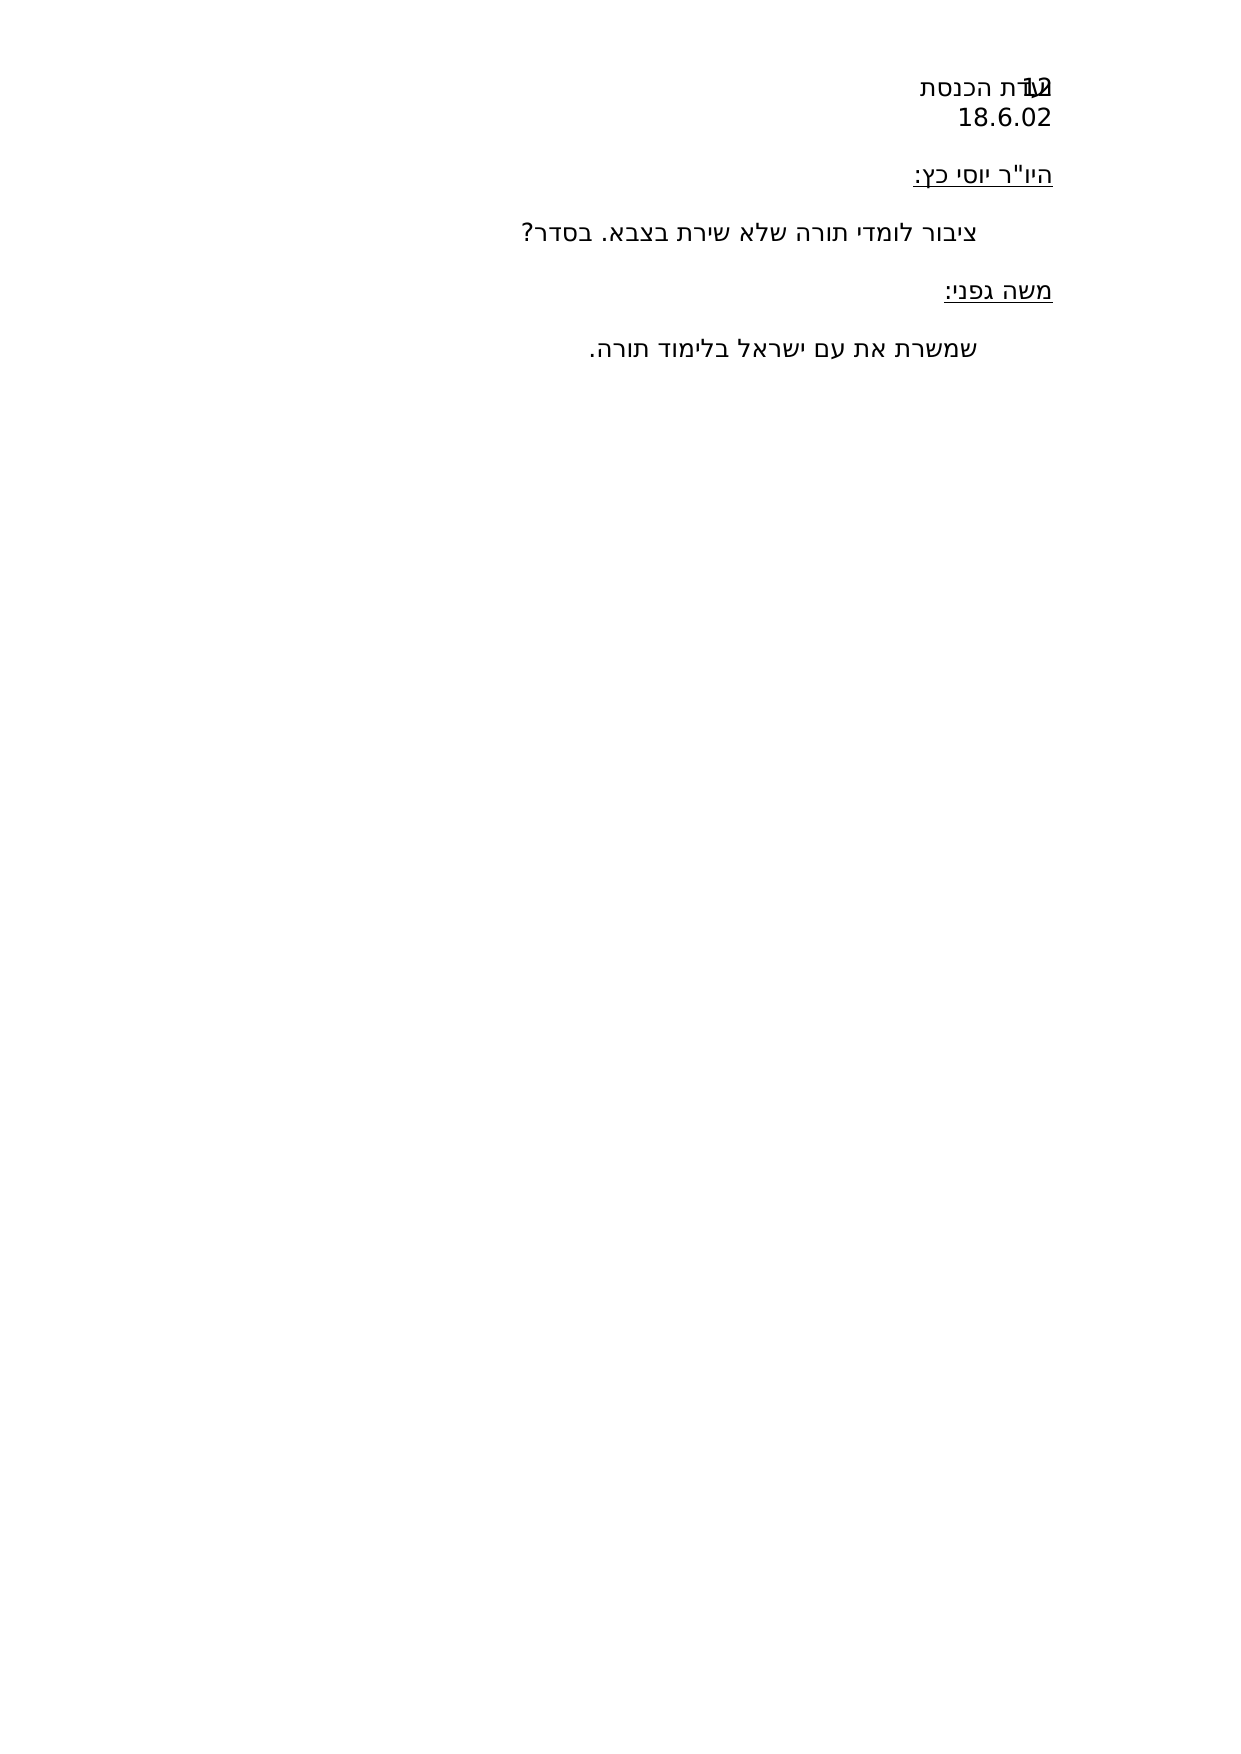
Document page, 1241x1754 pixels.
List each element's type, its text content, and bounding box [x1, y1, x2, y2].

text משה גפני: [187, 276, 1053, 306]
text היו"ר יוסי כץ: [187, 161, 1053, 190]
text ציבור לומדי תורה שלא שירת בצבא. בסדר? [187, 218, 1053, 248]
text שמשרת את עם ישראל בלימוד תורה. [187, 334, 1053, 363]
